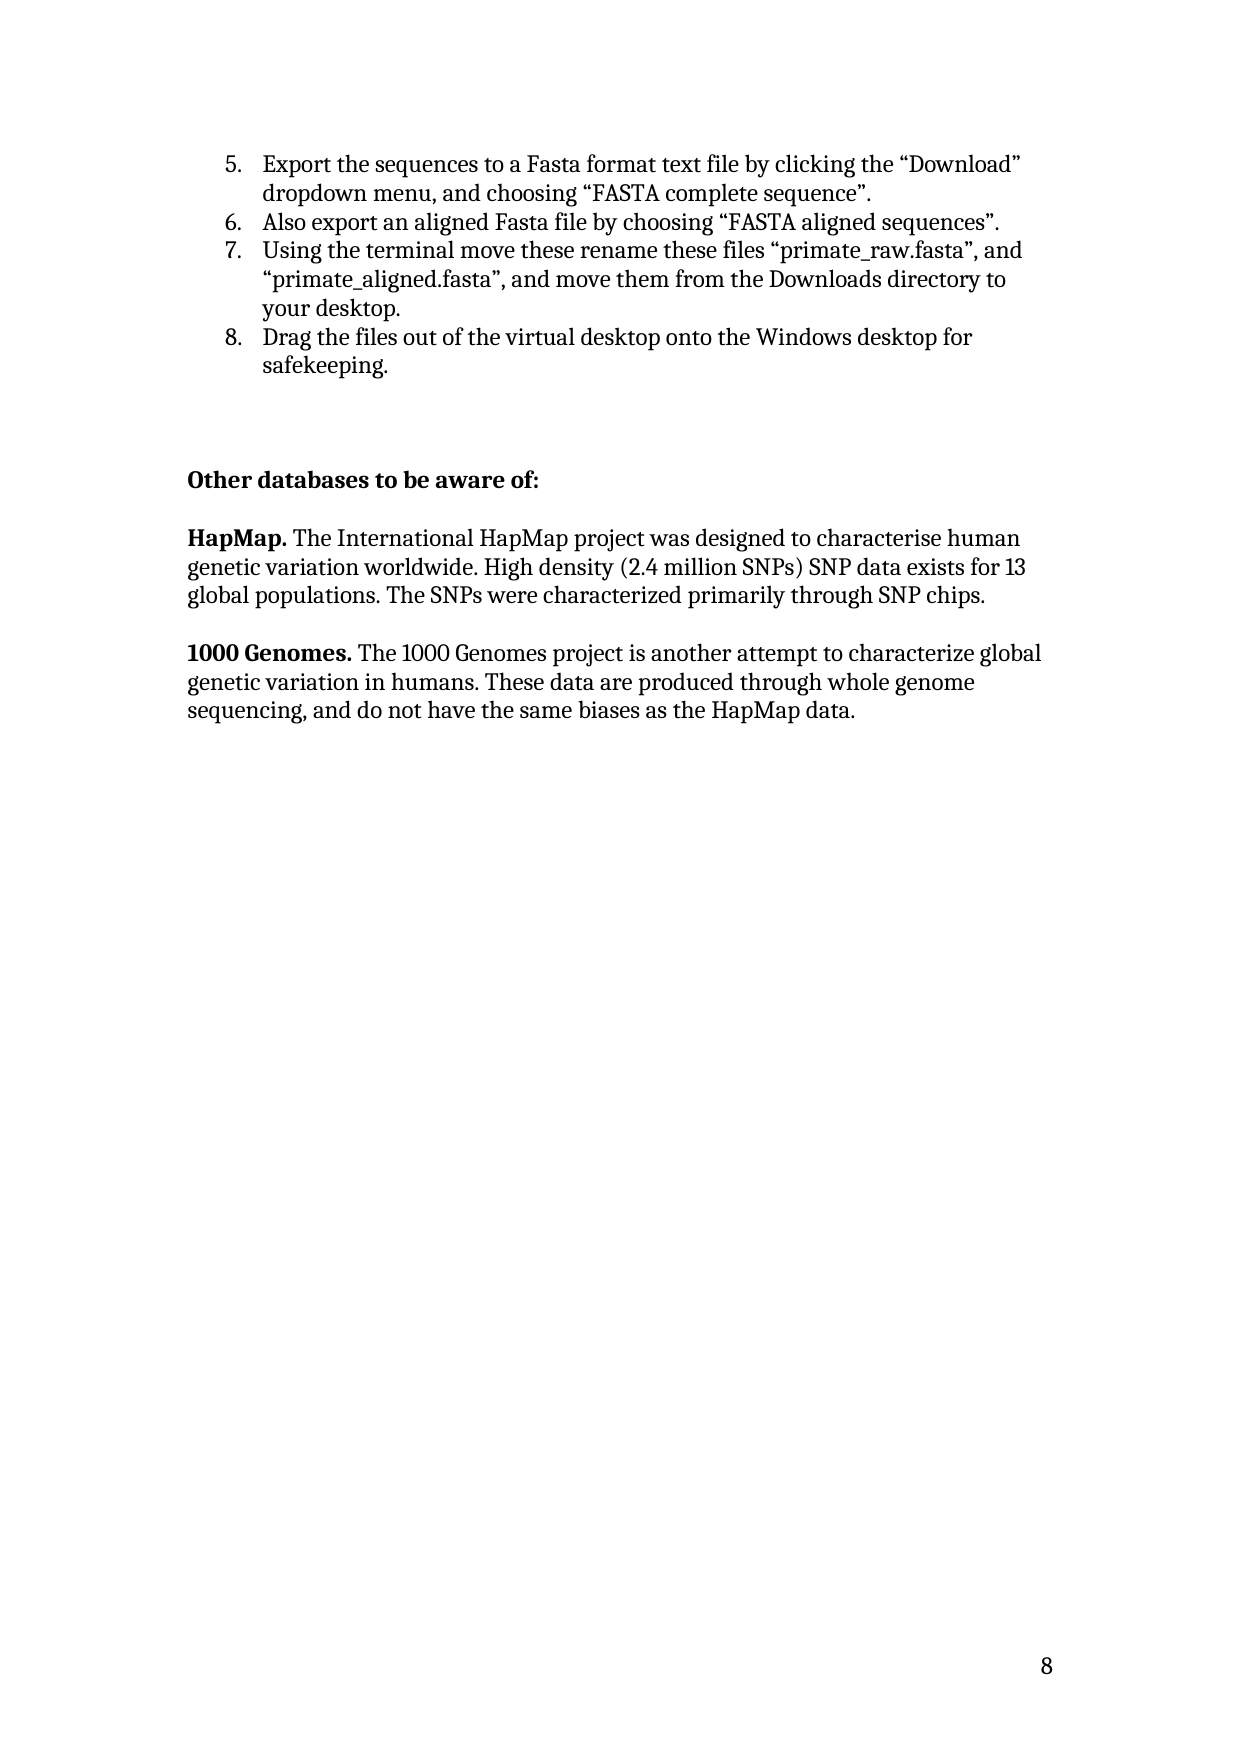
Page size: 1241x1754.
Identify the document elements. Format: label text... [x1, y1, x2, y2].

text Other databases to be aware of: [187, 466, 1053, 495]
list Using the terminal move these rename these files “primate_raw.fasta”, and “primate_aligned.fasta”, and move them from the Downloads directory to your desktop. [225, 236, 1053, 322]
text 1000 Genomes. The 1000 Genomes project is another attempt to characterize global genetic variation in humans. These data are produced through whole genome sequencing, and do not have the same biases as the HapMap data. [187, 639, 1053, 725]
text HapMap. The International HapMap project was designed to characterise human genetic variation worldwide. High density (2.4 million SNPs) SNP data exists for 13 global populations. The SNPs were characterized primarily through SNP chips. [187, 524, 1053, 610]
list Export the sequences to a Fasta format text file by clicking the “Download” dropdown menu, and choosing “FASTA complete sequence”. [225, 150, 1053, 207]
list Also export an aligned Fasta file by choosing “FASTA aligned sequences”. [225, 207, 1053, 236]
list Drag the files out of the virtual desktop onto the Windows desktop for safekeeping. [225, 322, 1053, 380]
